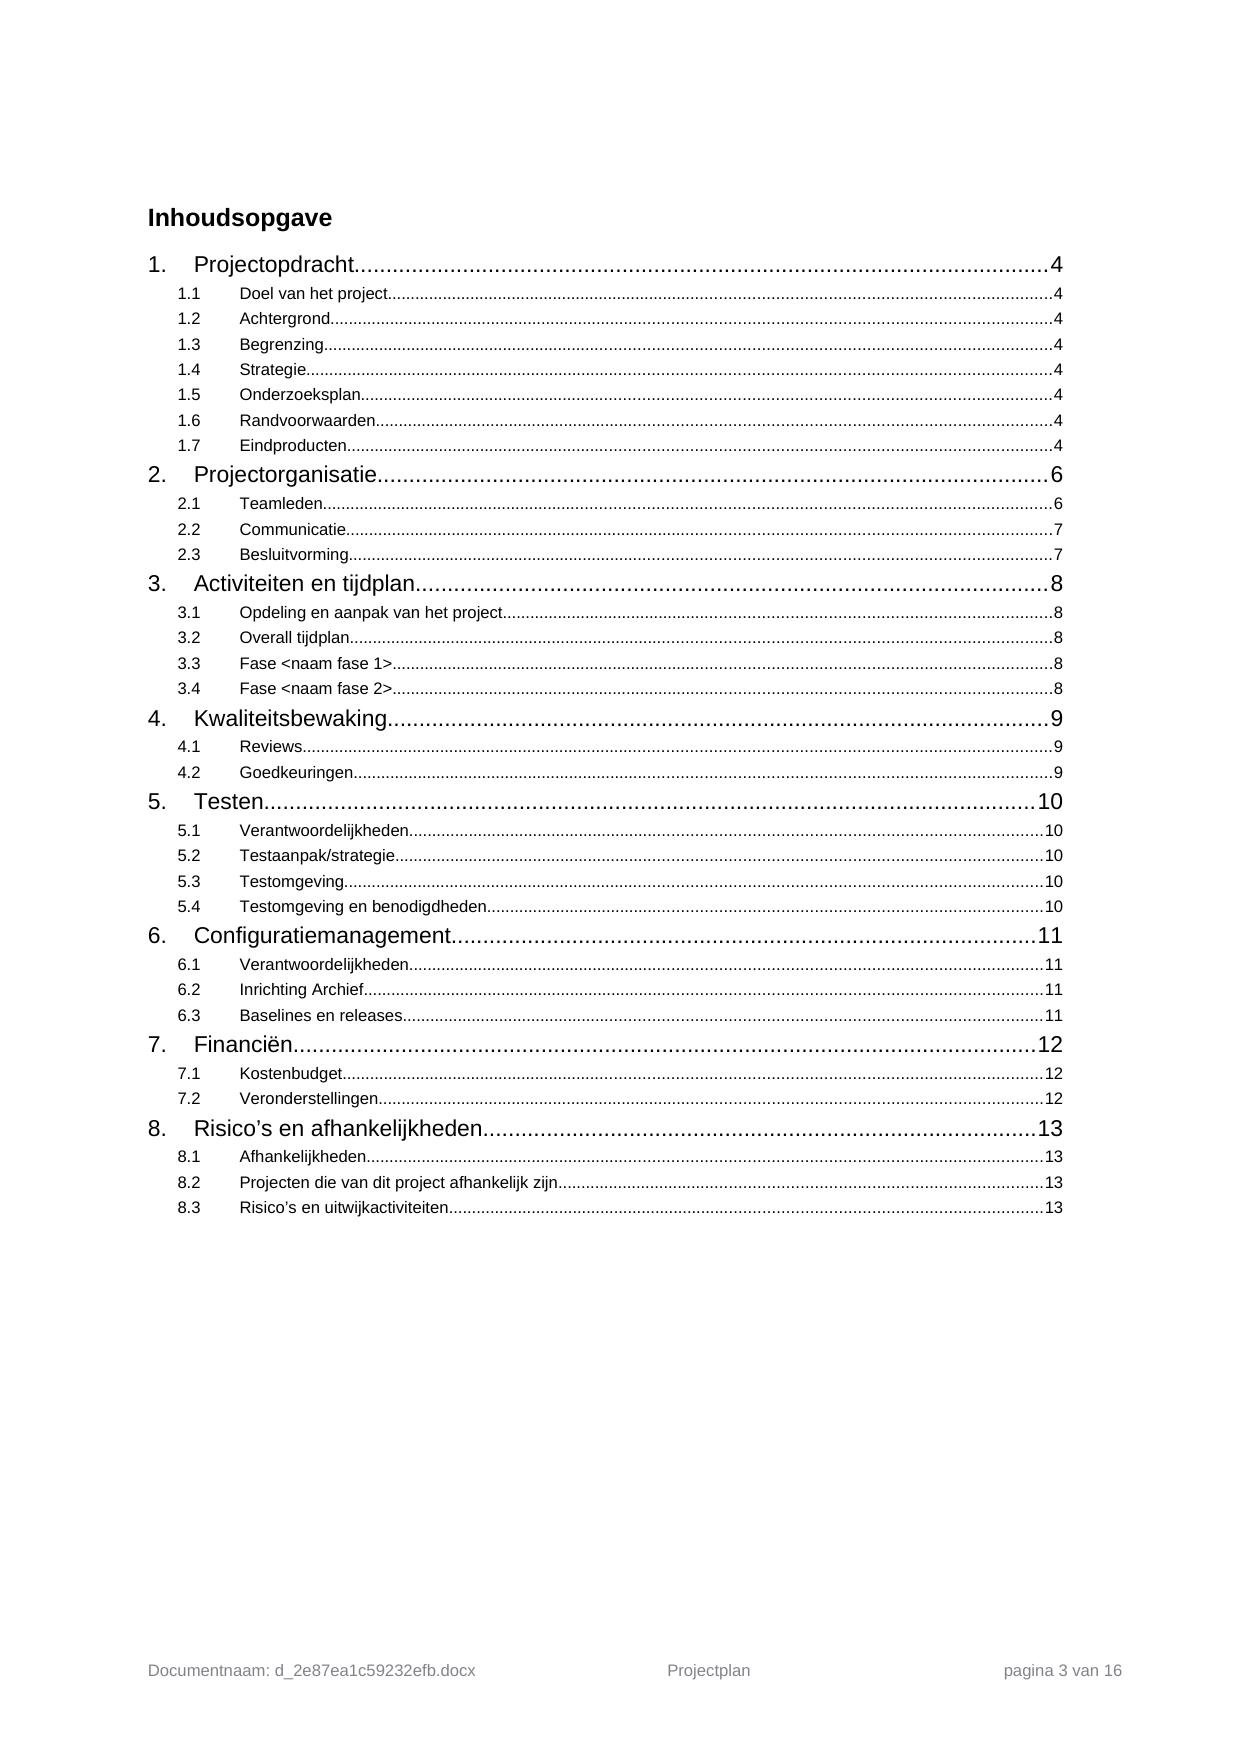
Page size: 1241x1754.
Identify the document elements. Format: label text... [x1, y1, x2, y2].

text 8.1 Afhankelijkheden 13 [177, 1147, 1117, 1166]
text 3.1 Opdeling en aanpak van het project 8 [177, 603, 1117, 622]
text 7.1 Kostenbudget 12 [177, 1064, 1117, 1083]
text 5. Testen 10 [148, 788, 1117, 814]
text 2.1 Teamleden 6 [177, 494, 1117, 513]
text 5.2 Testaanpak/strategie 10 [177, 846, 1117, 865]
text 7. Financiën 12 [148, 1031, 1117, 1057]
text 3.2 Overall tijdplan 8 [177, 628, 1117, 647]
text 8. Risico’s en afhankelijkheden 13 [148, 1114, 1117, 1141]
text 5.4 Testomgeving en benodigdheden 10 [177, 897, 1117, 916]
text 3. Activiteiten en tijdplan 8 [148, 570, 1117, 597]
text 3.3 Fase <naam fase 1> 8 [177, 654, 1117, 673]
text 6.1 Verantwoordelijkheden 11 [177, 955, 1117, 974]
text 6.2 Inrichting Archief 11 [177, 980, 1117, 999]
text 1.7 Eindproducten 4 [177, 436, 1117, 455]
text 6. Configuratiemanagement 11 [148, 922, 1117, 948]
text 4.1 Reviews 9 [177, 737, 1117, 756]
text 1.4 Strategie 4 [177, 360, 1117, 379]
text 8.2 Projecten die van dit project afhankelijk zijn 13 [177, 1172, 1117, 1192]
text Inhoudsopgave [148, 203, 1117, 232]
text 7.2 Veronderstellingen 12 [177, 1089, 1117, 1108]
text 8.3 Risico’s en uitwijkactiviteiten 13 [177, 1198, 1117, 1217]
text 2. Projectorganisatie 6 [148, 461, 1117, 488]
text 4. Kwaliteitsbewaking 9 [148, 704, 1117, 731]
text 1.3 Begrenzing 4 [177, 334, 1117, 353]
text 6.3 Baselines en releases 11 [177, 1006, 1117, 1025]
text 1. Projectopdracht 4 [148, 251, 1117, 277]
text 3.4 Fase <naam fase 2> 8 [177, 679, 1117, 698]
text 2.2 Communicatie 7 [177, 519, 1117, 538]
text 1.2 Achtergrond 4 [177, 309, 1117, 328]
text 4.2 Goedkeuringen 9 [177, 762, 1117, 782]
text 5.1 Verantwoordelijkheden 10 [177, 821, 1117, 840]
text 1.5 Onderzoeksplan 4 [177, 385, 1117, 404]
text 2.3 Besluitvorming 7 [177, 545, 1117, 564]
text 1.1 Doel van het project 4 [177, 283, 1117, 303]
text 5.3 Testomgeving 10 [177, 871, 1117, 891]
text 1.6 Randvoorwaarden 4 [177, 411, 1117, 430]
